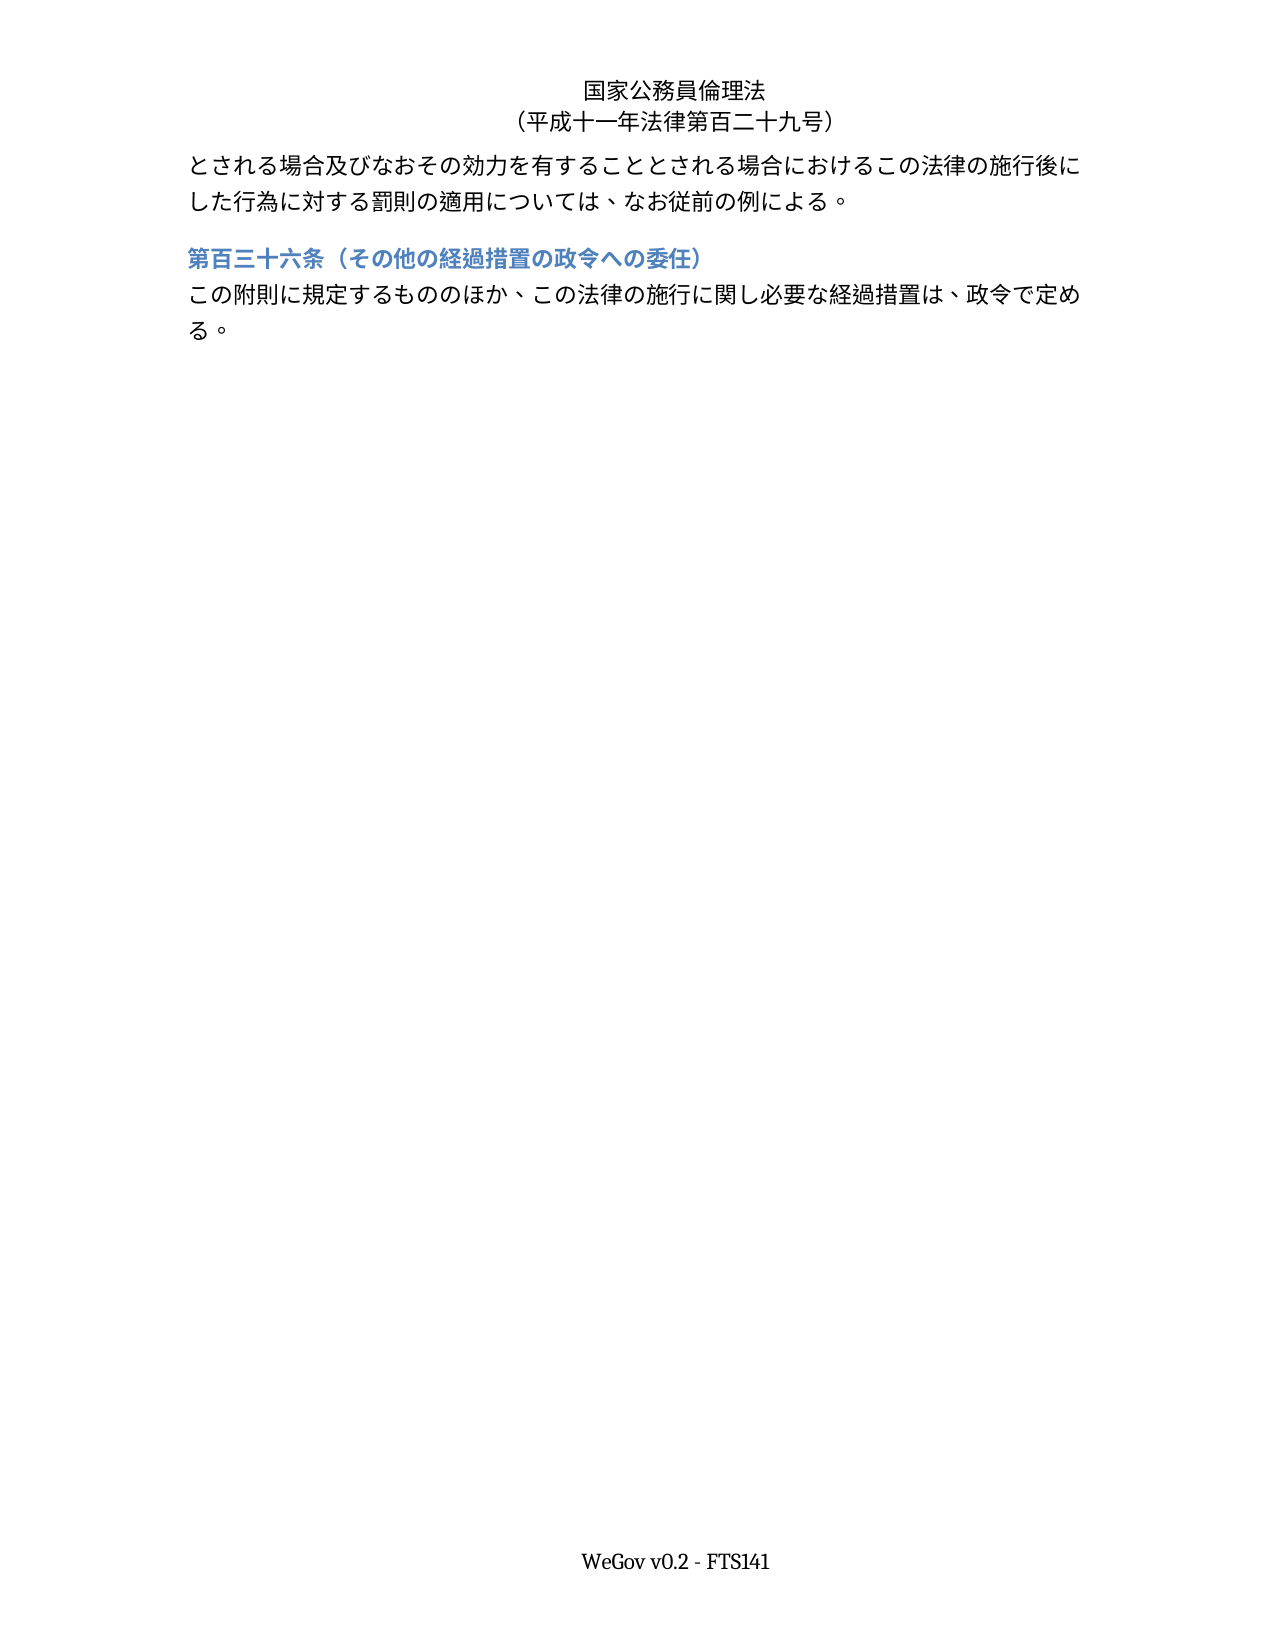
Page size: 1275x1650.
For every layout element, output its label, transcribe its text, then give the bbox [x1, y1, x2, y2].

text この法律（附則第一条ただし書に規定する規定については、当該規定。以下この条において同じ。）の施行前にした行為並びにこの附則の規定によりなお従前の例によることとされる場合及びなおその効力を有することとされる場合におけるこの法律の施行後にした行為に対する罰則の適用については、なお従前の例による。 [187, 150, 1087, 217]
text この附則に規定するもののほか、この法律の施行に関し必要な経過措置は、政令で定める。 [187, 279, 1087, 346]
subtitle 第百三十六条（その他の経過措置の政令への委任） [187, 243, 1087, 274]
